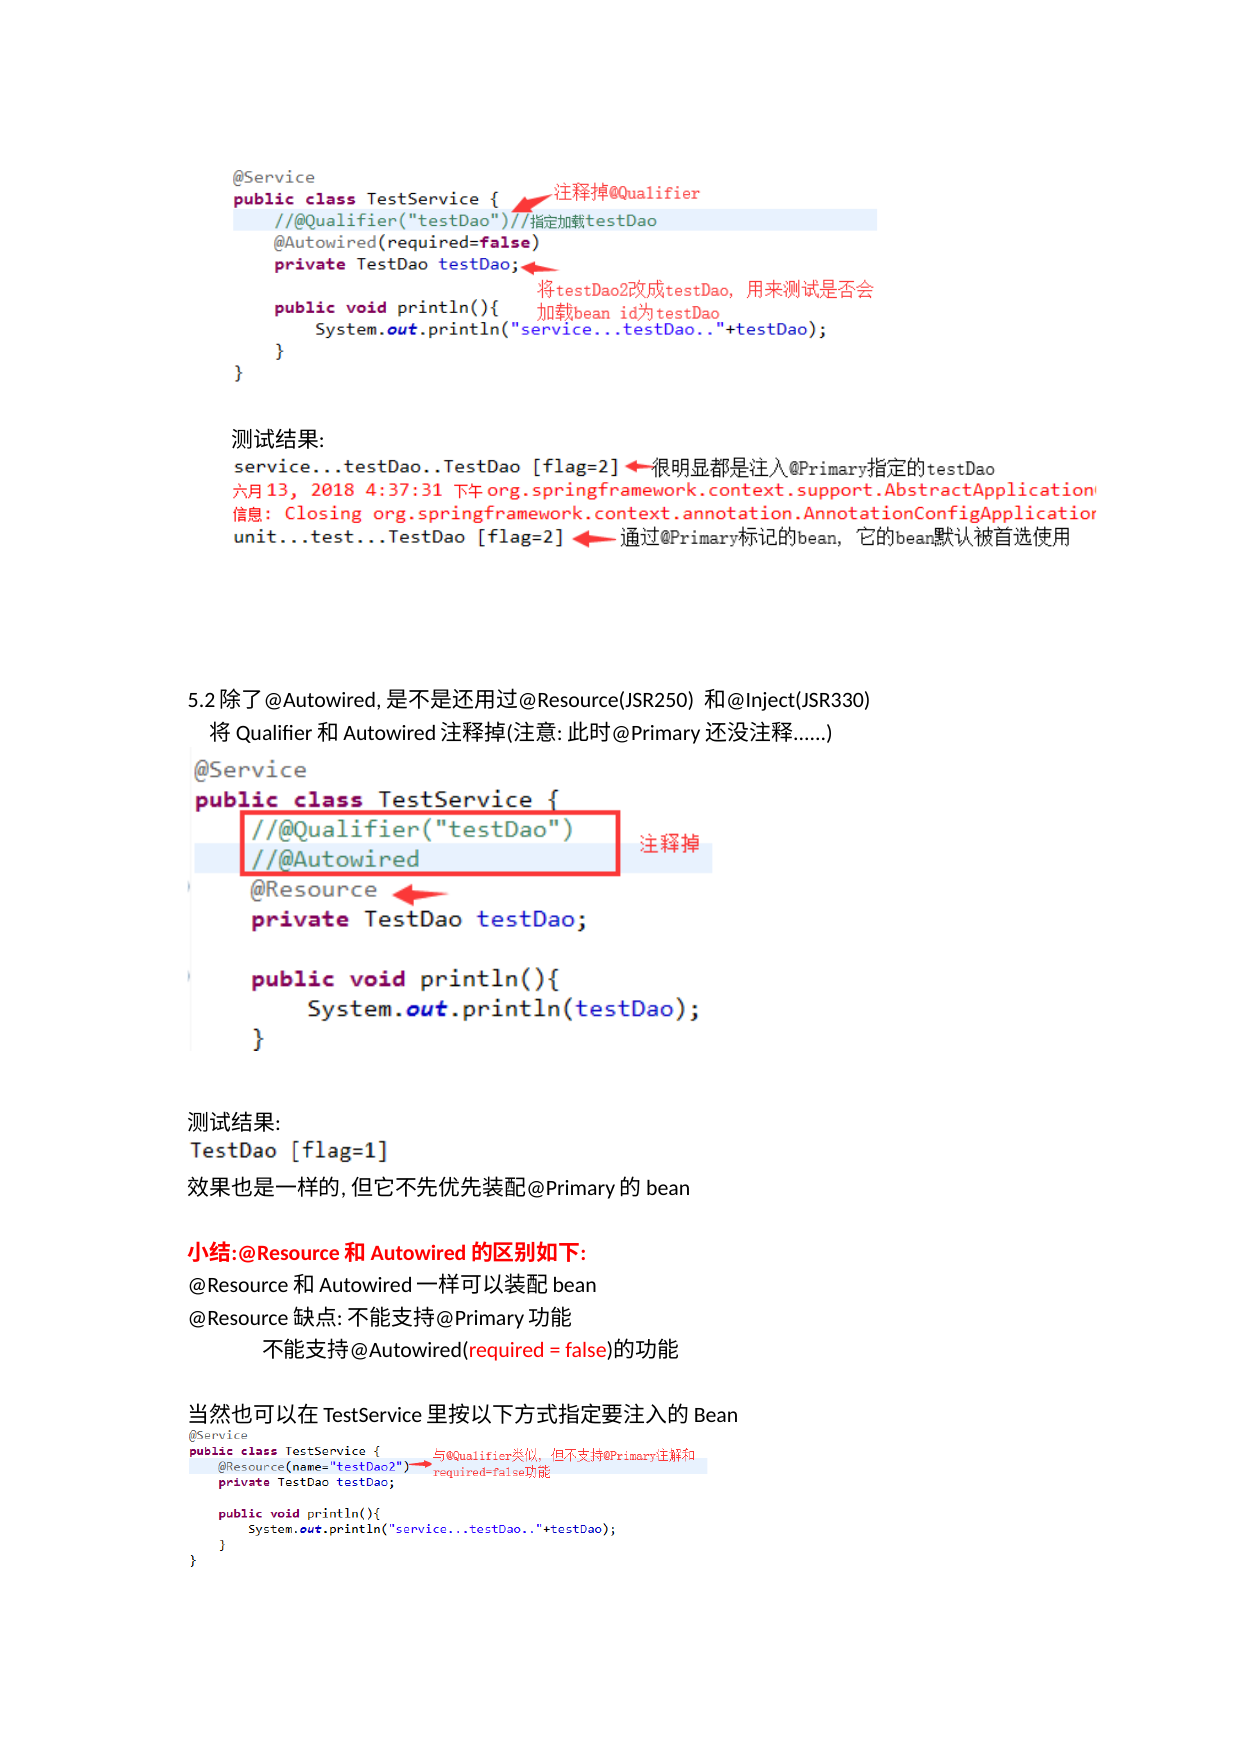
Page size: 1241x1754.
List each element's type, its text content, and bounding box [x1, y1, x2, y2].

text 效果也是一样的, 但它不先优先装配@Primary的bean [187, 1169, 1053, 1202]
picture [187, 1137, 390, 1163]
text 测试结果: [187, 422, 1053, 454]
picture [231, 454, 1097, 560]
text 当然也可以在TestService里按以下方式指定要注入的Bean [187, 1397, 1053, 1429]
text 不能支持@Autowired(required = false)的功能 [187, 1332, 1053, 1364]
picture [231, 162, 878, 393]
text 将Qualifier和Autowired注释掉(注意: 此时@Primary 还没注释......) [187, 714, 1053, 747]
text 小结:@Resource和Autowired的区别如下: [187, 1234, 1053, 1267]
text 5.2除了@Autowired, 是不是还用过@Resource(JSR250) 和@Inject(JSR330) [187, 682, 1053, 714]
text @Resource和Autowired一样可以装配bean [187, 1267, 1053, 1299]
text 测试结果: [187, 1104, 1053, 1137]
picture [187, 747, 713, 1051]
picture [187, 1429, 708, 1568]
text @Resource缺点: 不能支持@Primary功能 [187, 1299, 1053, 1332]
